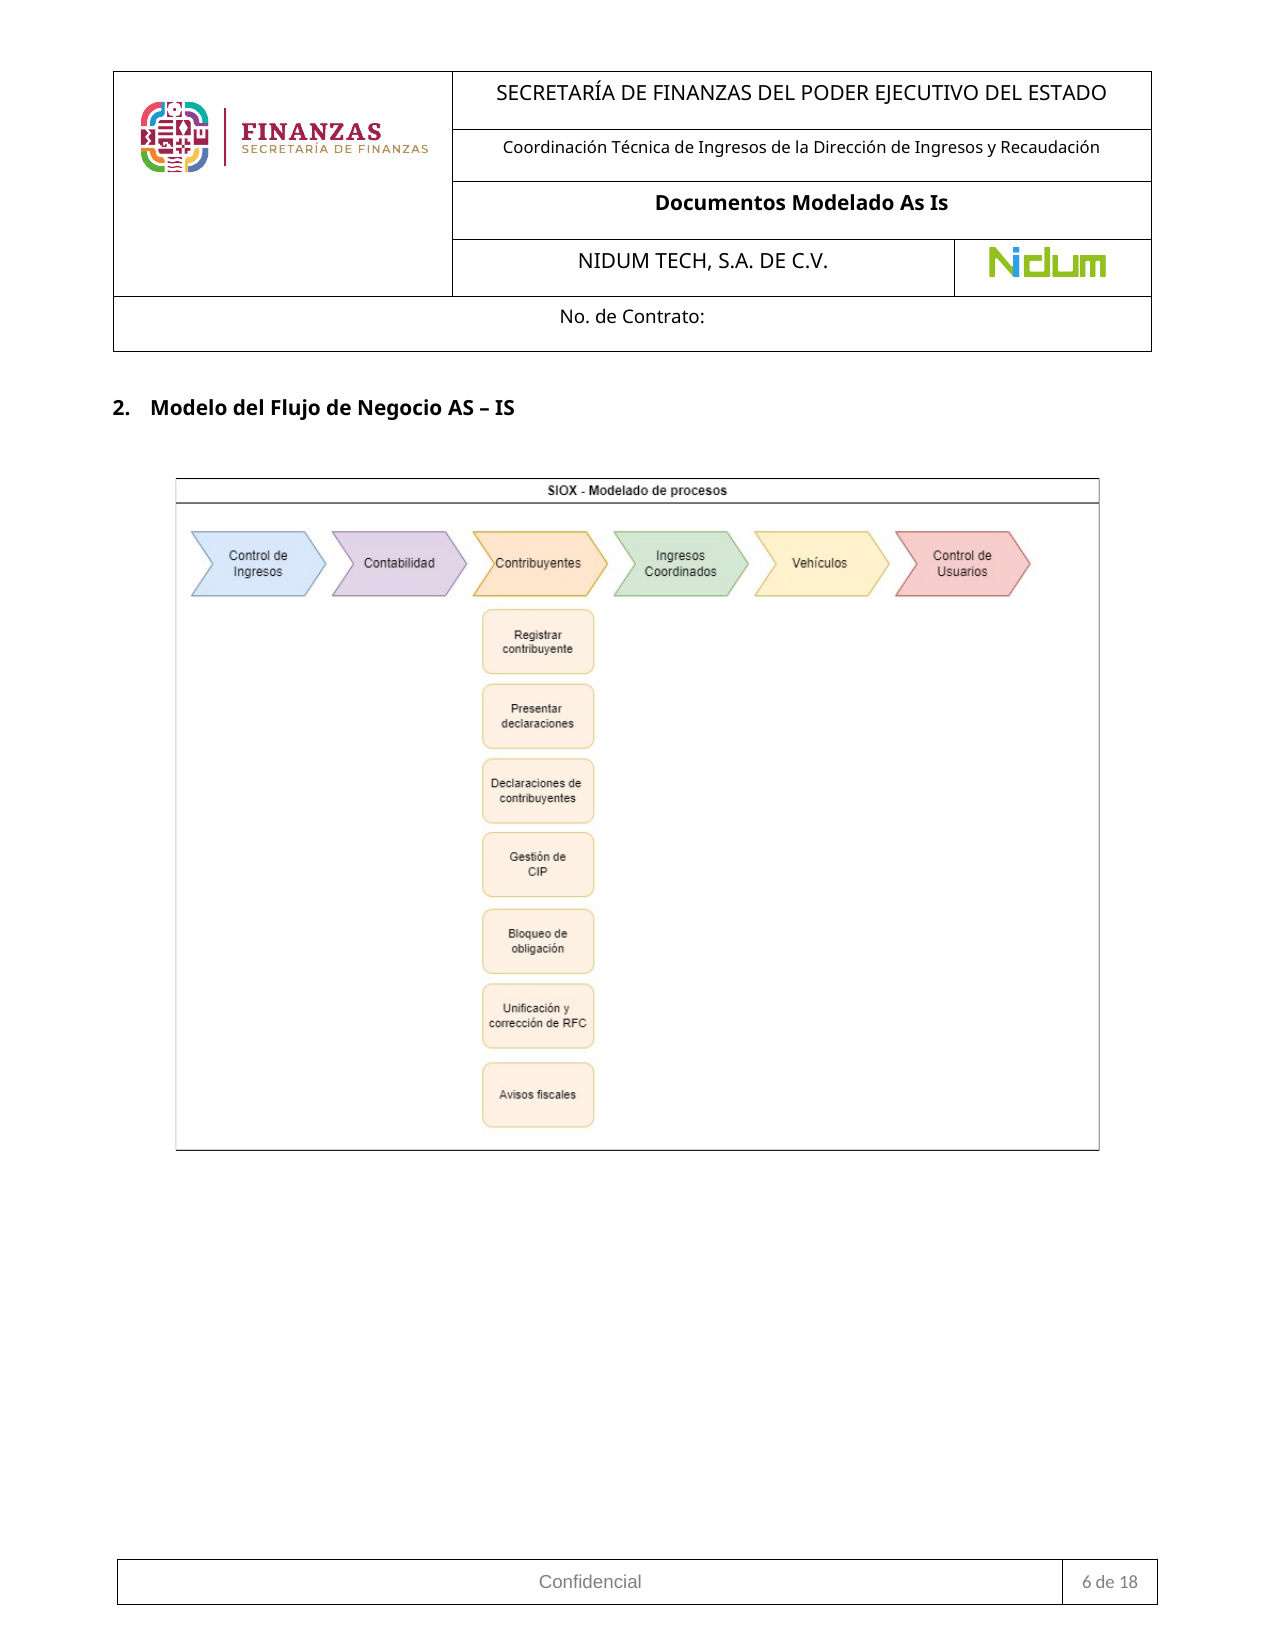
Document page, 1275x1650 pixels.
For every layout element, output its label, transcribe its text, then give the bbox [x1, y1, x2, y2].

picture [983, 244, 1112, 278]
list Modelo del Flujo de Negocio AS – IS [112, 393, 1162, 422]
picture [175, 478, 1100, 1152]
picture [134, 94, 448, 179]
